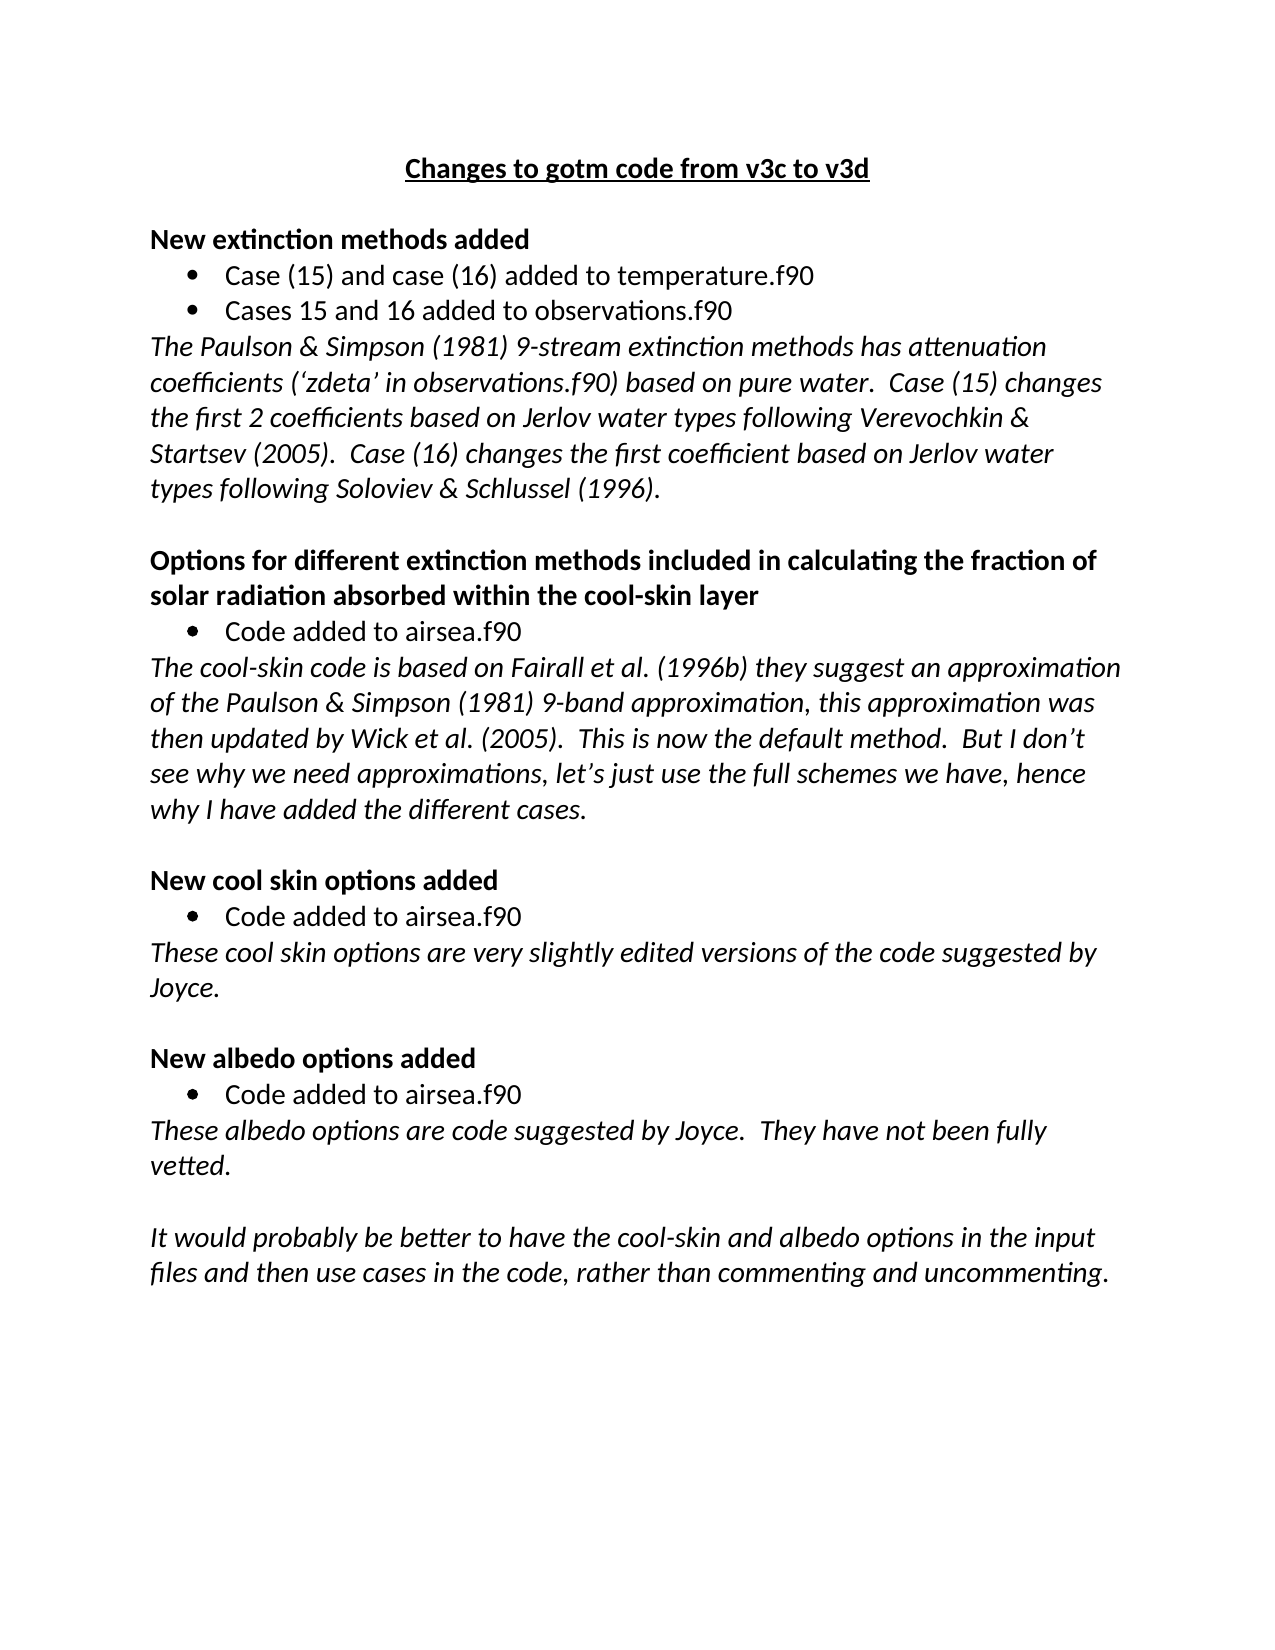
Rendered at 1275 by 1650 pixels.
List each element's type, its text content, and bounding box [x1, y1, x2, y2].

text Changes to gotm code from v3c to v3d [150, 150, 1125, 186]
text The cool-skin code is based on Fairall et al. (1996b) they suggest an approximation of the Paulson & Simpson (1981) 9-band approximation, this approximation was then updated by Wick et al. (2005). This is now the default method. But I don’t see why we need approximations, let’s just use the full schemes we have, hence why I have added the different cases. [150, 649, 1125, 827]
text Options for different extinction methods included in calculating the fraction of solar radiation absorbed within the cool-skin layer [150, 542, 1125, 613]
text New extinction methods added [150, 221, 1125, 257]
text New cool skin options added [150, 862, 1125, 898]
list Cases 15 and 16 added to observations.f90 [187, 292, 1125, 328]
text It would probably be better to have the cool-skin and albedo options in the input files and then use cases in the code, rather than commenting and uncommenting. [150, 1219, 1125, 1290]
list Case (15) and case (16) added to temperature.f90 [187, 257, 1125, 292]
text These albedo options are code suggested by Joyce. They have not been fully vetted. [150, 1112, 1125, 1183]
text These cool skin options are very slightly edited versions of the code suggested by Joyce. [150, 934, 1125, 1005]
text The Paulson & Simpson (1981) 9-stream extinction methods has attenuation coefficients (‘zdeta’ in observations.f90) based on pure water. Case (15) changes the first 2 coefficients based on Jerlov water types following Verevochkin & Startsev (2005). Case (16) changes the first coefficient based on Jerlov water types following Soloviev & Schlussel (1996). [150, 328, 1125, 506]
text New albedo options added [150, 1041, 1125, 1076]
list Code added to airsea.f90 [187, 898, 1125, 934]
list Code added to airsea.f90 [187, 1076, 1125, 1112]
list Code added to airsea.f90 [187, 613, 1125, 649]
